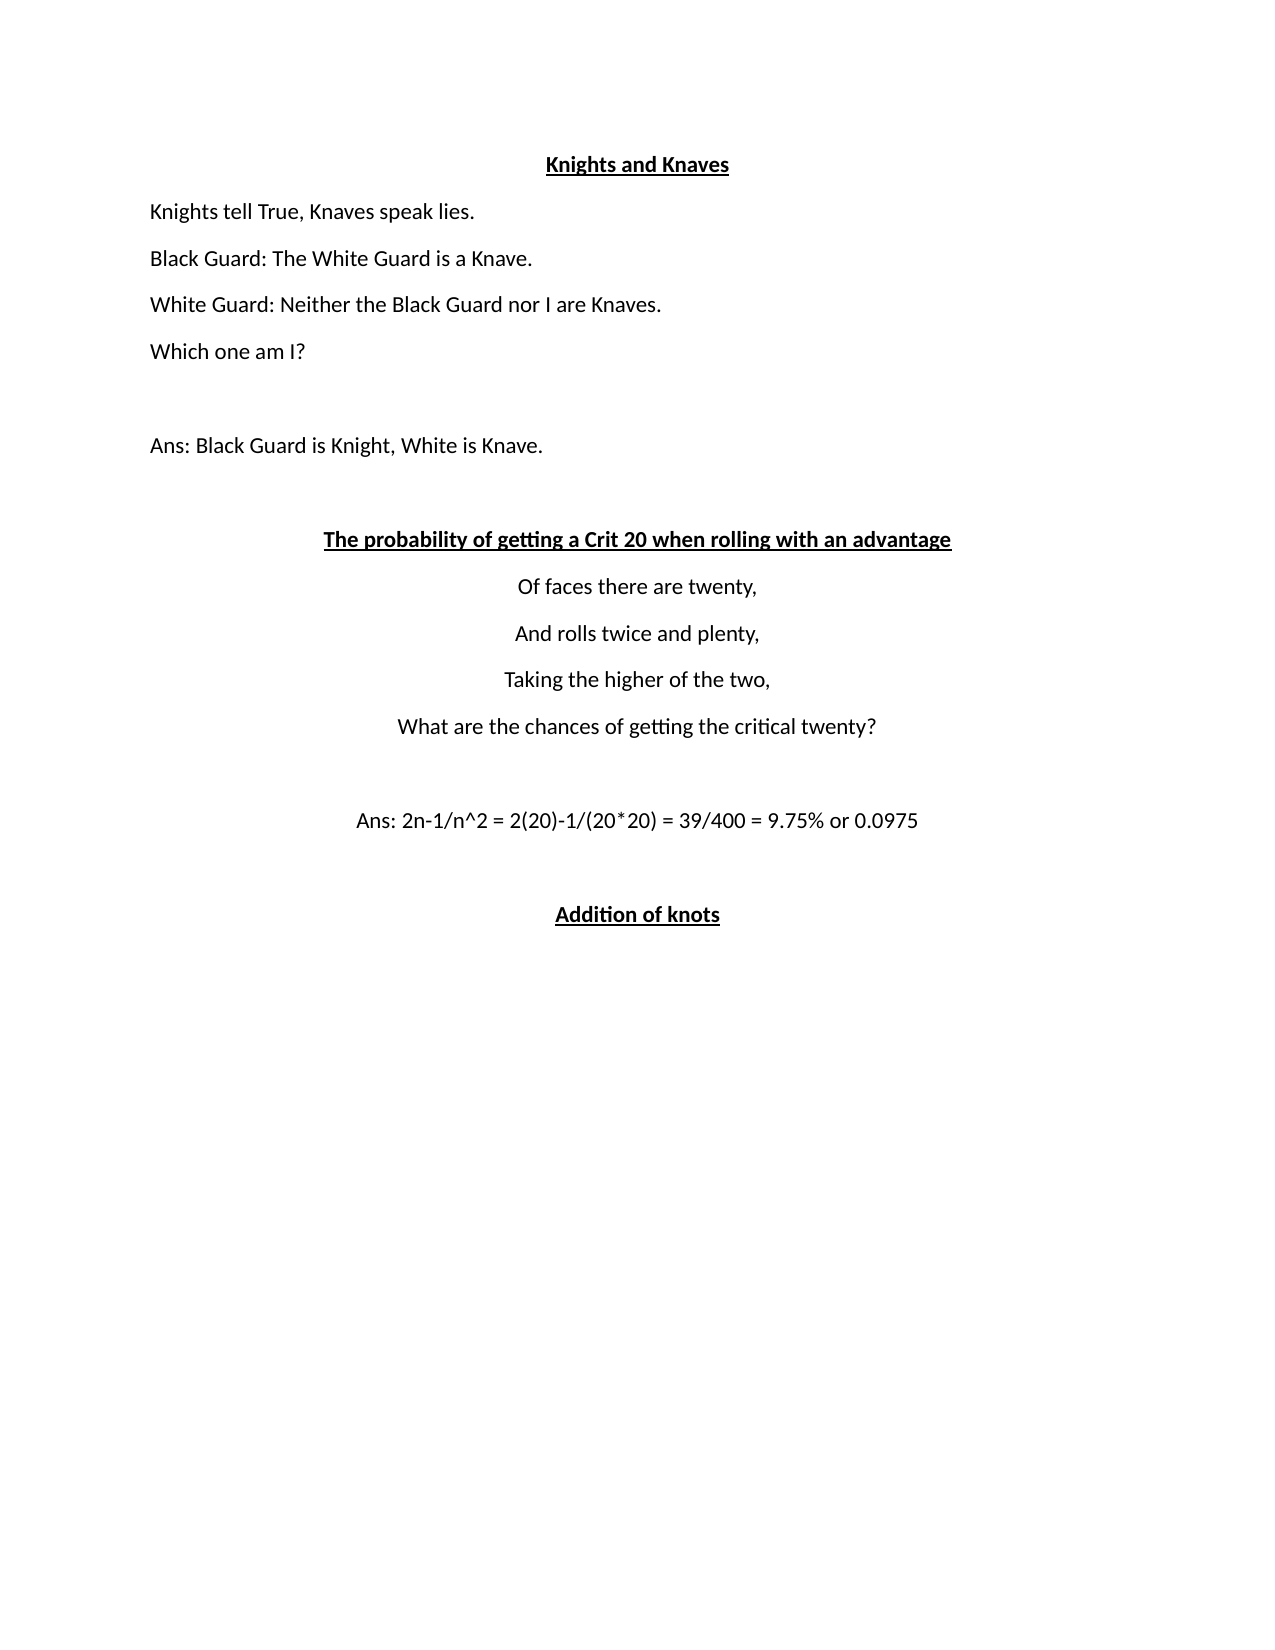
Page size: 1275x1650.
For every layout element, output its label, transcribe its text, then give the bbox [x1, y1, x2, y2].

text Knights and Knaves [150, 150, 1125, 178]
text Black Guard: The White Guard is a Knave. [150, 244, 1125, 272]
text The probability of getting a Crit 20 when rolling with an advantage [150, 525, 1125, 553]
text Ans: 2n-1/n^2 = 2(20)-1/(20*20) = 39/400 = 9.75% or 0.0975 [150, 806, 1125, 834]
text Taking the higher of the two, [150, 666, 1125, 694]
text And rolls twice and plenty, [150, 619, 1125, 647]
text White Guard: Neither the Black Guard nor I are Knaves. [150, 291, 1125, 319]
text Which one am I? [150, 337, 1125, 366]
text Of faces there are twenty, [150, 572, 1125, 600]
text Addition of knots [150, 900, 1125, 928]
text Knights tell True, Knaves speak lies. [150, 197, 1125, 225]
text What are the chances of getting the critical twenty? [150, 712, 1125, 741]
text Ans: Black Guard is Knight, White is Knave. [150, 431, 1125, 459]
